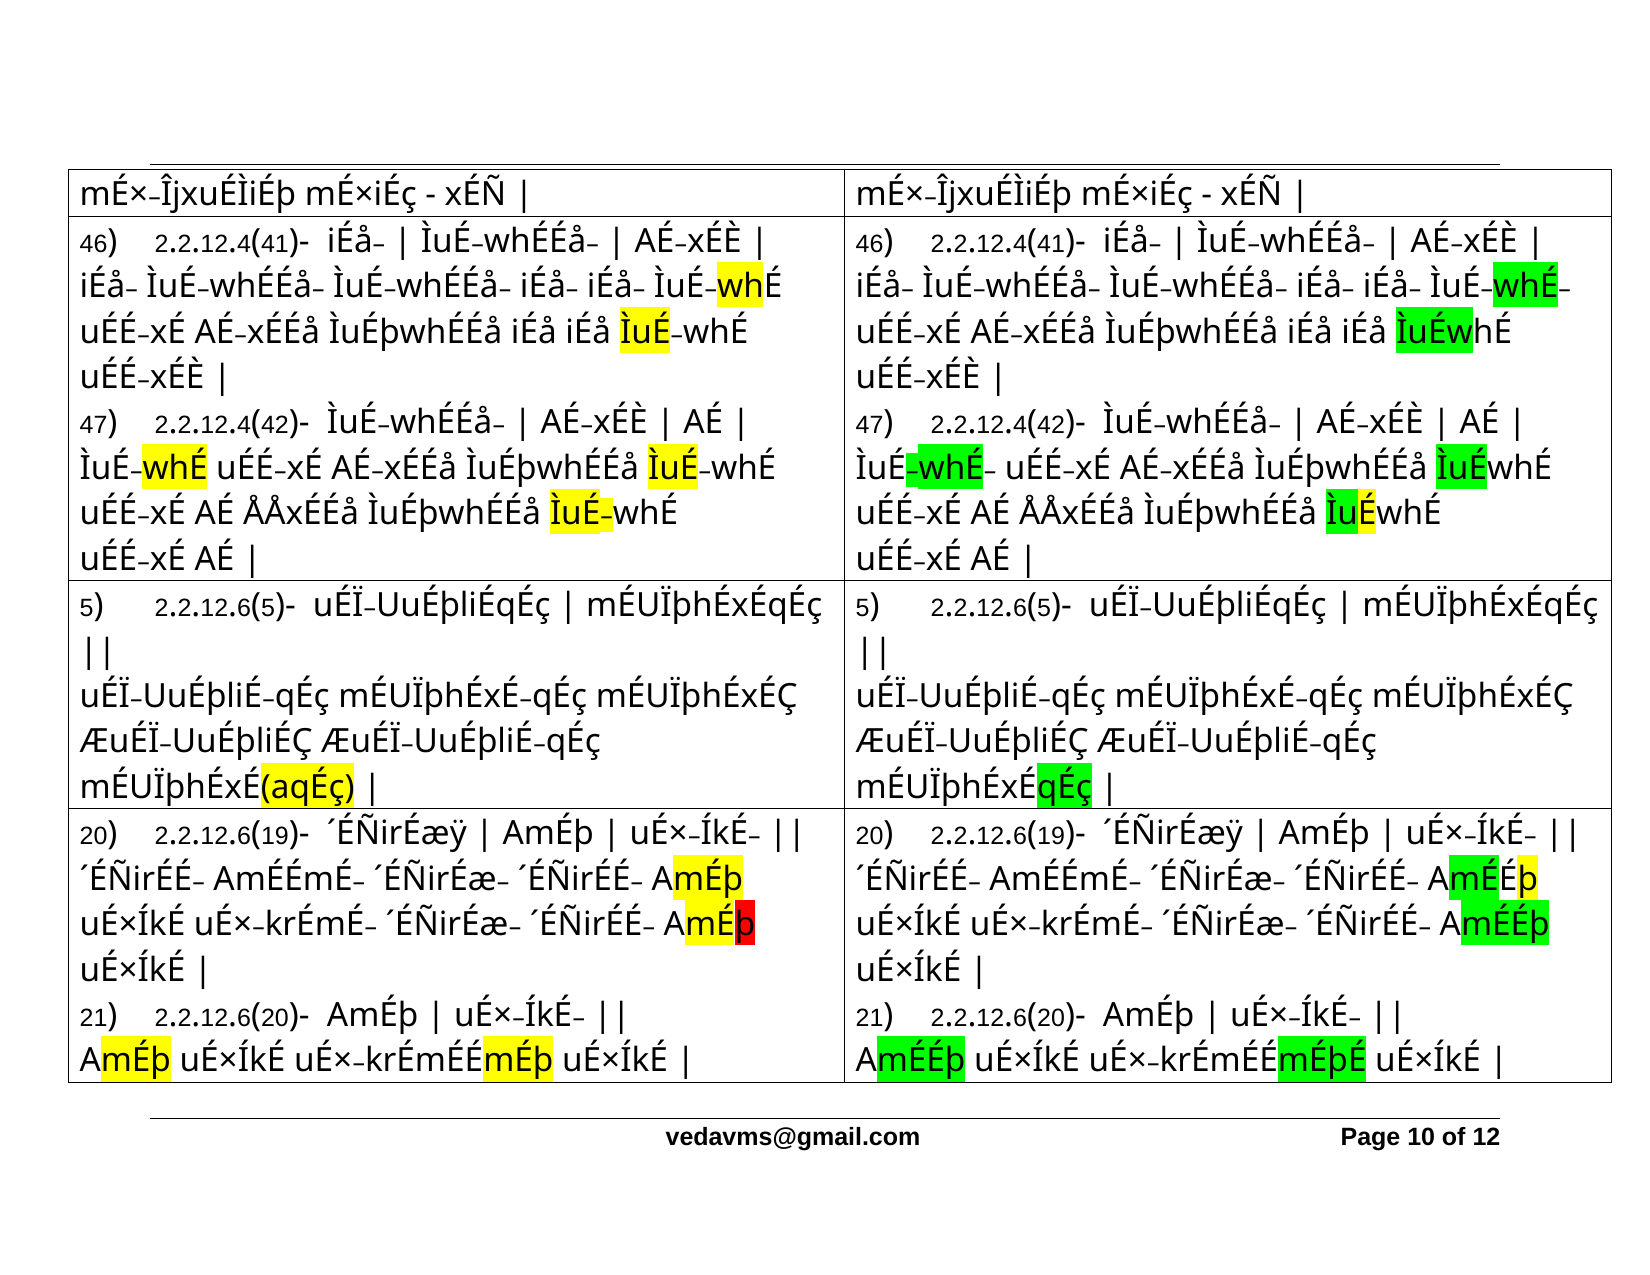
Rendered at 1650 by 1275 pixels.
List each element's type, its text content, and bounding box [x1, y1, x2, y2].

table_cell 46) 2.2.12.4(41)- iÉå– | ÌuÉ–whÉÉå– | AÉ–xÉÈ | iÉå– ÌuÉ–whÉÉå– ÌuÉ–whÉÉå– iÉå– iÉå– ÌuÉ–whÉ– uÉÉ–xÉ AÉ–xÉÉå ÌuÉþwhÉÉå iÉå iÉå ÌuÉwhÉ uÉÉ–xÉÈ | 47) 2.2.12.4(42)- ÌuÉ–whÉÉå– | AÉ–xÉÈ | AÉ | ÌuÉ–whÉ– uÉÉ–xÉ AÉ–xÉÉå ÌuÉþwhÉÉå ÌuÉwhÉ uÉÉ–xÉ AÉ ÅÅxÉÉå ÌuÉþwhÉÉå ÌuÉwhÉ uÉÉ–xÉ AÉ | [845, 217, 1611, 580]
table_cell 46) 2.2.12.4(41)- iÉå– | ÌuÉ–whÉÉå– | AÉ–xÉÈ | iÉå– ÌuÉ–whÉÉå– ÌuÉ–whÉÉå– iÉå– iÉå– ÌuÉ–whÉ uÉÉ–xÉ AÉ–xÉÉå ÌuÉþwhÉÉå iÉå iÉå ÌuÉ–whÉ uÉÉ–xÉÈ | 47) 2.2.12.4(42)- ÌuÉ–whÉÉå– | AÉ–xÉÈ | AÉ | ÌuÉ–whÉ uÉÉ–xÉ AÉ–xÉÉå ÌuÉþwhÉÉå ÌuÉ–whÉ uÉÉ–xÉ AÉ ÅÅxÉÉå ÌuÉþwhÉÉå ÌuÉ–whÉ uÉÉ–xÉ AÉ | [69, 217, 844, 580]
table_cell 20) 2.2.12.6(19)- ´ÉÑirÉæÿ | AmÉþ | uÉ×–ÍkÉ– || ´ÉÑirÉÉ– AmÉÉmÉ– ´ÉÑirÉæ– ´ÉÑirÉÉ– AmÉÉþ uÉ×ÍkÉ uÉ×–krÉmÉ– ´ÉÑirÉæ– ´ÉÑirÉÉ– AmÉÉþ uÉ×ÍkÉ | 21) 2.2.12.6(20)- AmÉþ | uÉ×–ÍkÉ– || AmÉÉþ uÉ×ÍkÉ uÉ×–krÉmÉÉmÉþÉ uÉ×ÍkÉ | [845, 809, 1611, 1082]
table_cell 20) 2.2.12.6(19)- ´ÉÑirÉæÿ | AmÉþ | uÉ×–ÍkÉ– || ´ÉÑirÉÉ– AmÉÉmÉ– ´ÉÑirÉæ– ´ÉÑirÉÉ– AmÉþ uÉ×ÍkÉ uÉ×–krÉmÉ– ´ÉÑirÉæ– ´ÉÑirÉÉ– AmÉþ uÉ×ÍkÉ | 21) 2.2.12.6(20)- AmÉþ | uÉ×–ÍkÉ– || AmÉþ uÉ×ÍkÉ uÉ×–krÉmÉÉmÉþ uÉ×ÍkÉ | [69, 809, 844, 1082]
table_cell 5) 2.2.12.6(5)- uÉÏ–UuÉþliÉqÉç | mÉUÏþhÉxÉqÉç || uÉÏ–UuÉþliÉ–qÉç mÉUÏþhÉxÉ–qÉç mÉUÏþhÉxÉÇ ÆuÉÏ–UuÉþliÉÇ ÆuÉÏ–UuÉþliÉ–qÉç mÉUÏþhÉxÉqÉç | [845, 581, 1611, 808]
table_cell 5) 2.2.12.6(5)- uÉÏ–UuÉþliÉqÉç | mÉUÏþhÉxÉqÉç || uÉÏ–UuÉþliÉ–qÉç mÉUÏþhÉxÉ–qÉç mÉUÏþhÉxÉÇ ÆuÉÏ–UuÉþliÉÇ ÆuÉÏ–UuÉþliÉ–qÉç mÉUÏþhÉxÉ(aqÉç) | [69, 581, 844, 808]
